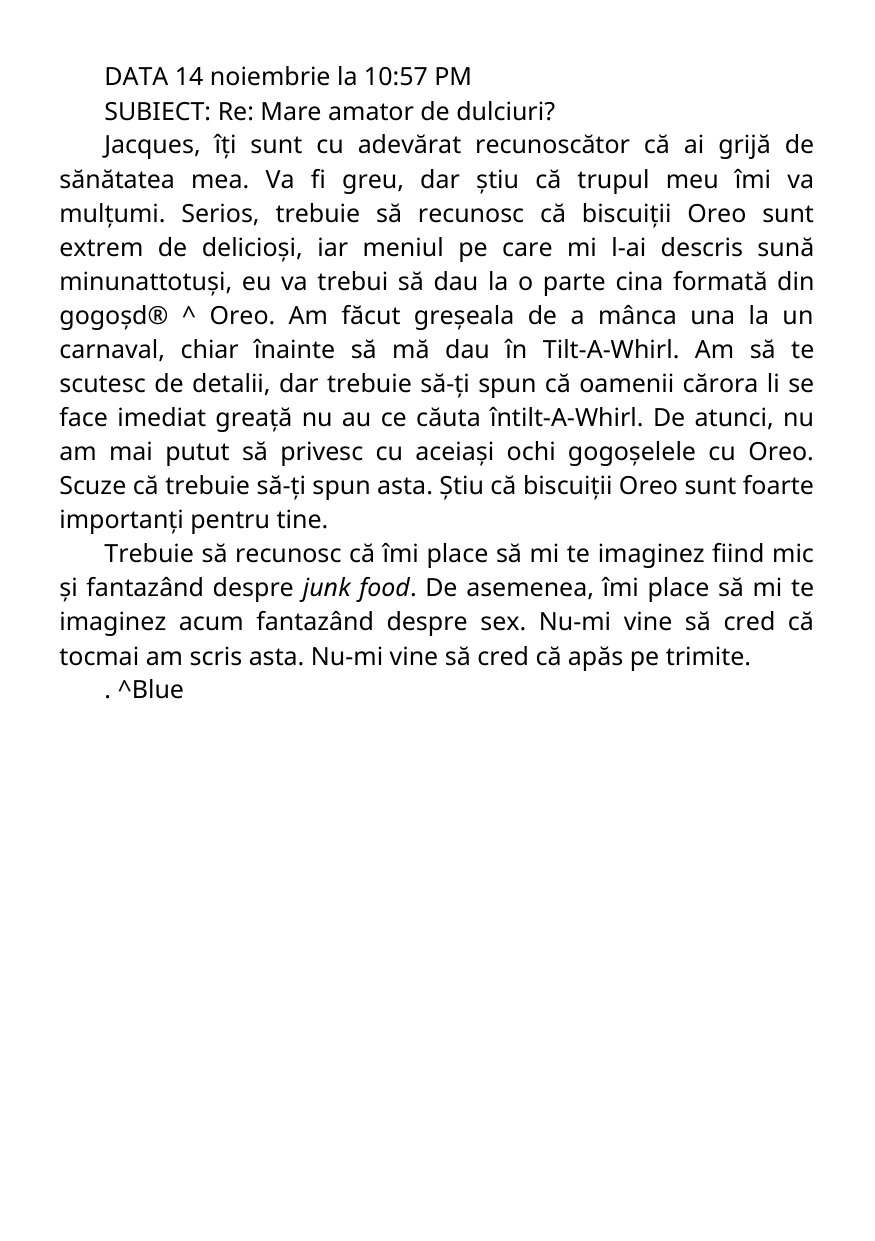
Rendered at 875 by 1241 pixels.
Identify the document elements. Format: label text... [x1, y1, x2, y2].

text Trebuie să recunosc că îmi place să mi te imaginez fiind mic şi fantazând despre junk food. De asemenea, îmi place să mi te imaginez acum fantazând despre sex. Nu-mi vine să cred că tocmai am scris asta. Nu-mi vine să cred că apăs pe trimite. [59, 536, 815, 672]
text Jacques, îţi sunt cu adevărat recunoscător că ai grijă de sănătatea mea. Va fi greu, dar ştiu că trupul meu îmi va mulţumi. Serios, trebuie să recunosc că biscuiţii Oreo sunt extrem de delicioşi, iar meniul pe care mi l-ai descris sună minunattotuşi, eu va trebui să dau la o parte cina formată din gogoşd® ^ Oreo. Am făcut greşeala de a mânca una la un carnaval, chiar înainte să mă dau în Tilt-A-Whirl. Am să te scutesc de detalii, dar trebuie să-ţi spun că oamenii cărora li se face imediat greaţă nu au ce căuta întilt-A-Whirl. De atunci, nu am mai putut să privesc cu aceiaşi ochi gogoşelele cu Oreo. Scuze că trebuie să-ţi spun asta. Ştiu că biscuiţii Oreo sunt foarte importanţi pentru tine. [59, 127, 815, 536]
text . ^Blue [59, 672, 815, 706]
text DATA 14 noiembrie la 10:57 PM [59, 59, 815, 93]
text SUBIECT: Re: Mare amator de dulciuri? [59, 93, 815, 127]
